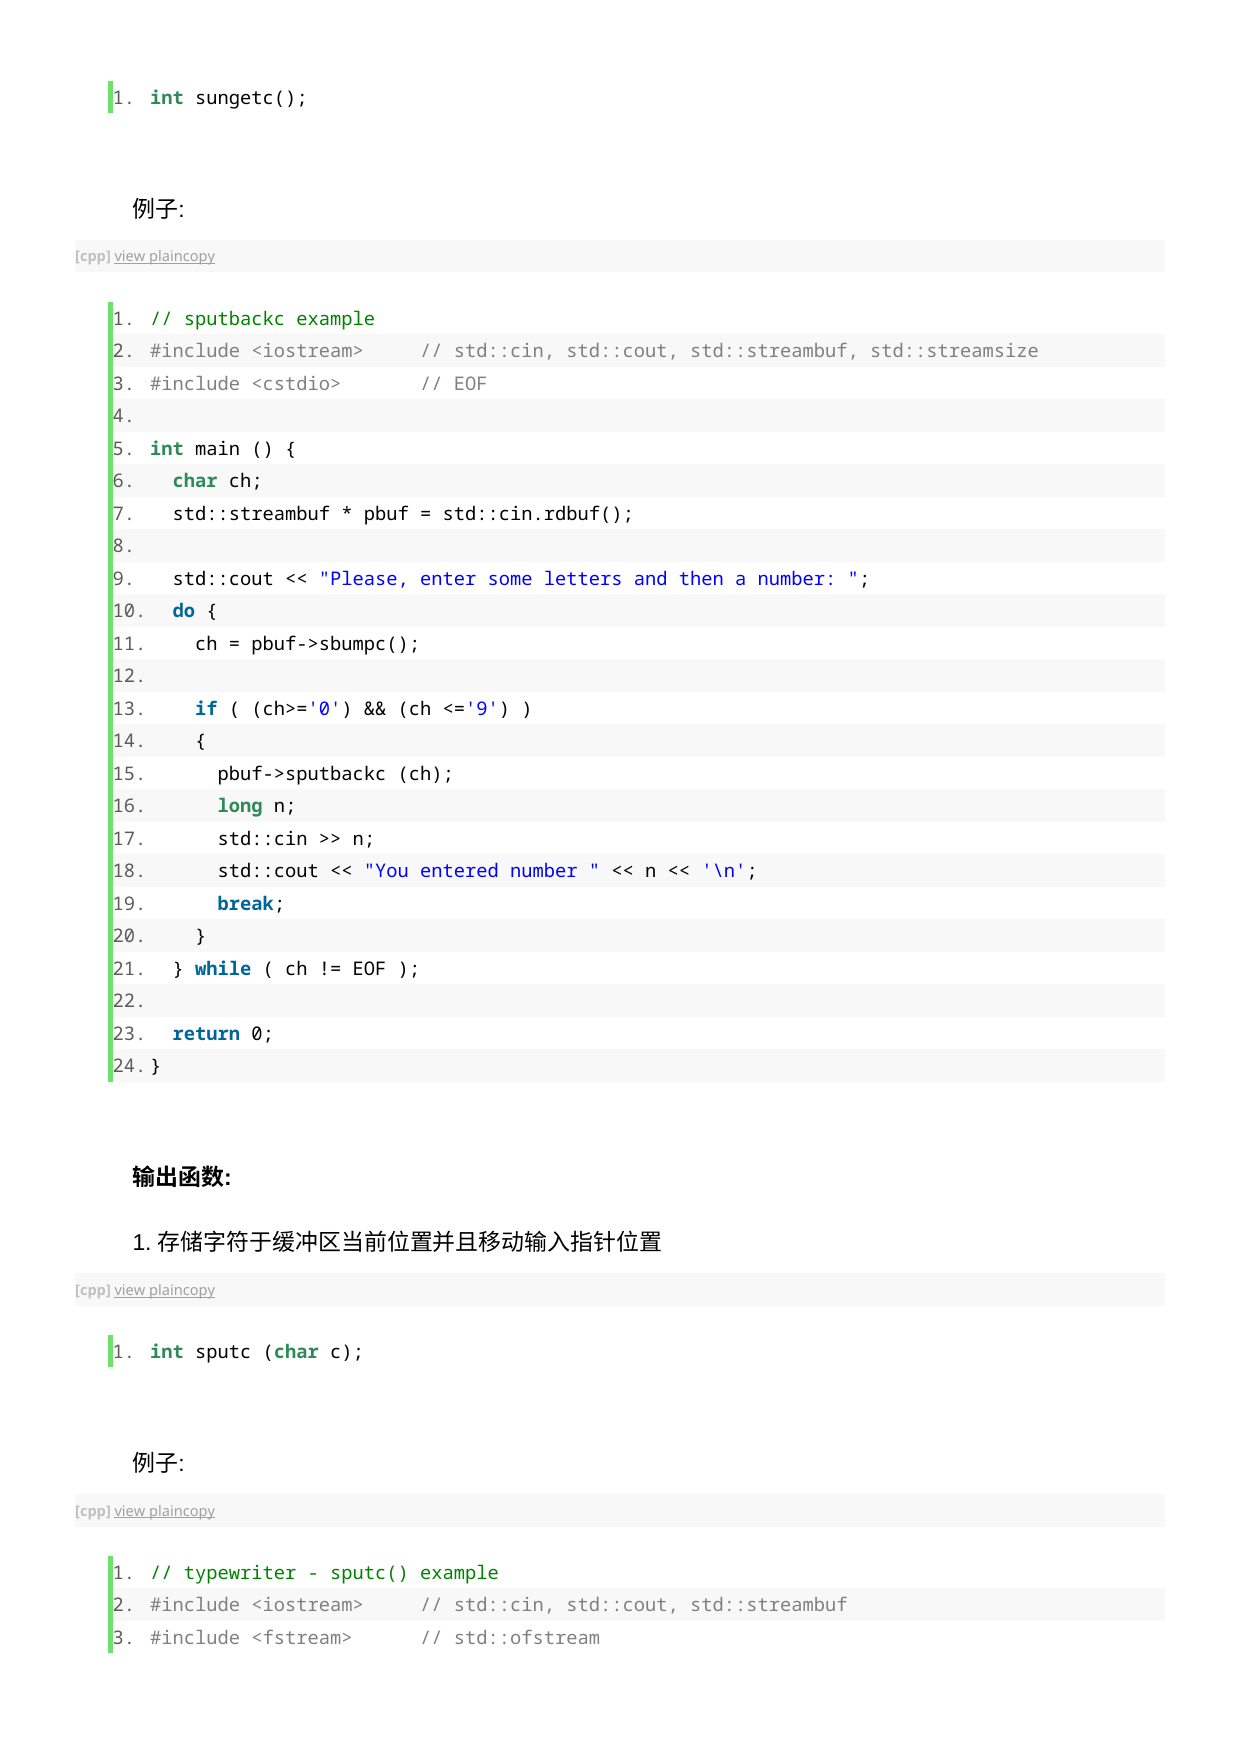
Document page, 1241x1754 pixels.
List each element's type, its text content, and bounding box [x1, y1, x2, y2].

list pbuf->sputbackc (ch); [113, 757, 1165, 789]
list std::cin >> n; [113, 822, 1165, 854]
list } while ( ch != EOF ); [113, 952, 1165, 984]
list int main () { [113, 432, 1165, 464]
list return 0; [113, 1017, 1165, 1049]
text 例子: [75, 142, 1165, 240]
list long n; [113, 789, 1165, 822]
text 例子: [75, 1397, 1165, 1494]
list std::cout << "You entered number " << n << '\n'; [113, 854, 1165, 887]
list std::cout << "Please, enter some letters and then a number: "; [113, 562, 1165, 594]
list // sputbackc example [113, 302, 1165, 334]
list ch = pbuf->sbumpc(); [113, 627, 1165, 659]
list #include <fstream> // std::ofstream [113, 1621, 1165, 1653]
list { [113, 724, 1165, 757]
list int sputc (char c); [113, 1335, 1165, 1367]
list if ( (ch>='0') && (ch <='9') ) [113, 692, 1165, 724]
text [cpp] view plaincopy [75, 1273, 1165, 1306]
list do { [113, 594, 1165, 627]
list } [113, 1049, 1165, 1082]
list char ch; [113, 464, 1165, 497]
list #include <iostream> // std::cin, std::cout, std::streambuf [113, 1588, 1165, 1621]
list break; [113, 887, 1165, 919]
text [cpp] view plaincopy [75, 1494, 1165, 1527]
text 输出函数: 1. 存储字符于缓冲区当前位置并且移动输入指针位置 [75, 1111, 1165, 1273]
list std::streambuf * pbuf = std::cin.rdbuf(); [113, 497, 1165, 529]
text [cpp] view plaincopy [75, 240, 1165, 272]
list #include <iostream> // std::cin, std::cout, std::streambuf, std::streamsize [113, 334, 1165, 367]
list } [113, 919, 1165, 952]
list #include <cstdio> // EOF [113, 367, 1165, 399]
list // typewriter - sputc() example [113, 1556, 1165, 1588]
list int sungetc(); [113, 81, 1165, 113]
